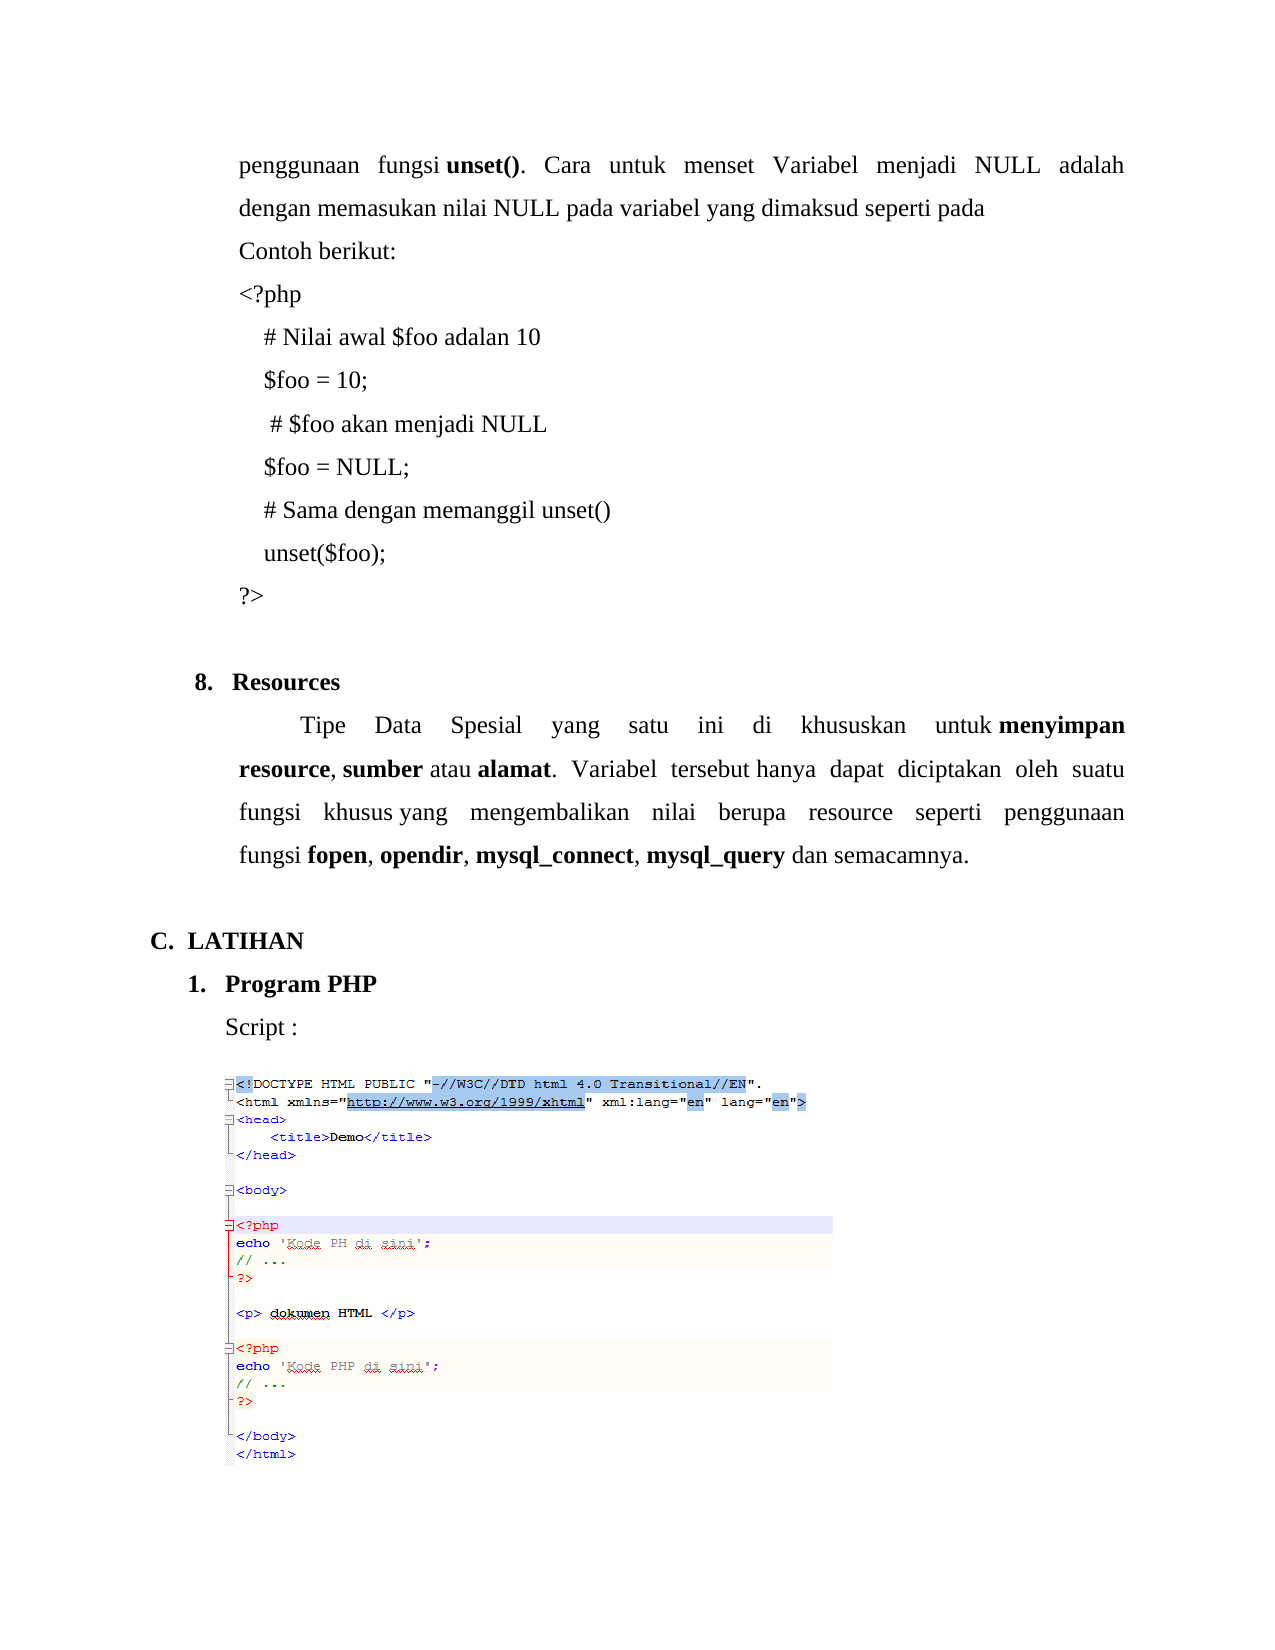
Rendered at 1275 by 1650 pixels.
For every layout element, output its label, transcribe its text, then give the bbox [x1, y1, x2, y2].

text unset($foo); [239, 538, 1125, 567]
text ?> [239, 581, 1125, 610]
picture [225, 1076, 833, 1466]
list Script : [225, 1012, 1125, 1041]
list Program PHP [187, 969, 1125, 998]
text # Nilai awal $foo adalan 10 [239, 322, 1125, 351]
text # Sama dengan memanggil unset() [239, 495, 1125, 524]
text # $foo akan menjadi NULL [239, 409, 1125, 437]
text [239, 150, 1125, 222]
text Contoh berikut: [239, 236, 1125, 265]
text $foo = 10; [239, 366, 1125, 394]
list LATIHAN [150, 926, 1125, 955]
text $foo = NULL; [239, 452, 1125, 481]
text <?php [239, 279, 1125, 308]
list Resources [194, 667, 1125, 696]
text Tipe Data Spesial yang satu ini di khususkan untuk menyimpan resource, sumber atau alamat. Variabel tersebut hanya dapat diciptakan oleh suatu fungsi khusus yang mengembalikan nilai berupa resource seperti penggunaan fungsi fopen, opendir, mysql_connect, mysql_query dan semacamnya. [239, 711, 1125, 869]
